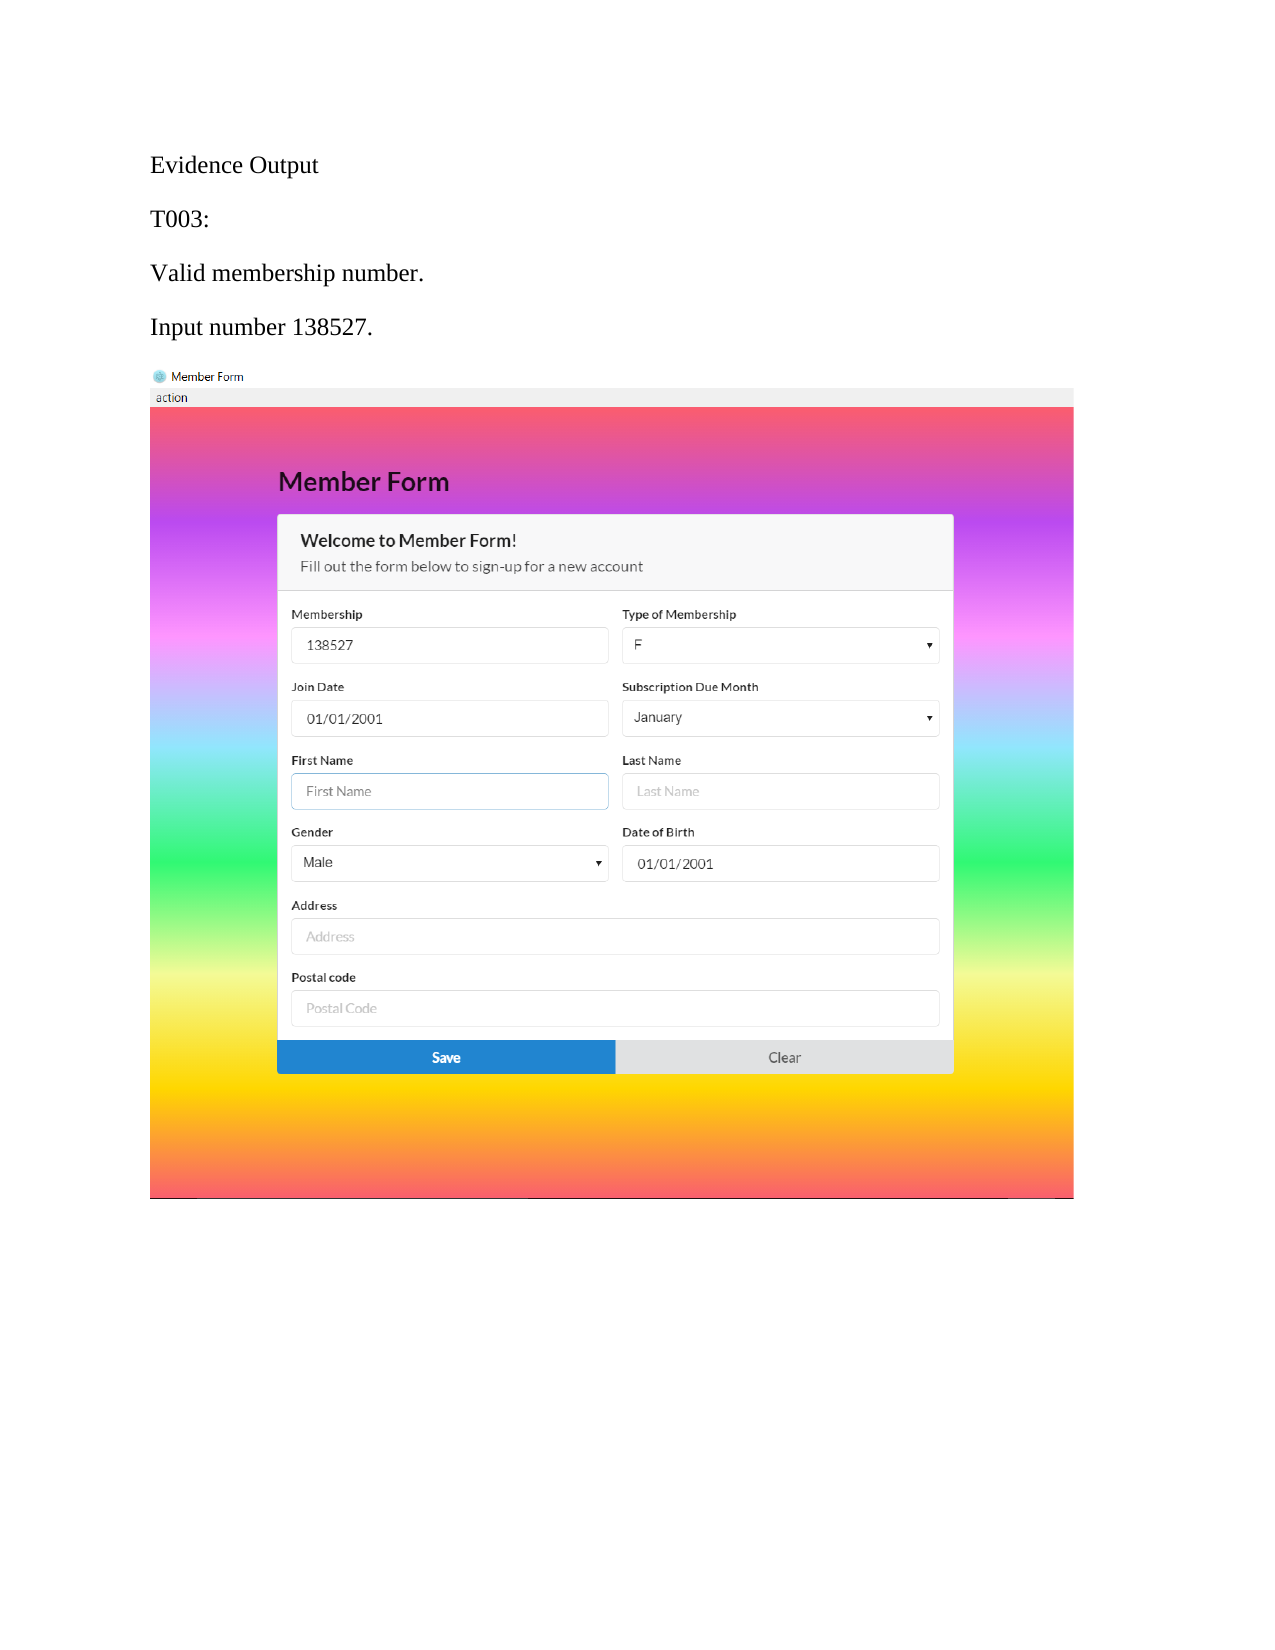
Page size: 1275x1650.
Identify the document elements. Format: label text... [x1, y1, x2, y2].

text T003: [150, 204, 1125, 233]
text Input number 138527. [150, 312, 1125, 340]
picture [150, 365, 1074, 1199]
text Evidence Output [150, 150, 1125, 179]
text Valid membership number. [150, 258, 1125, 286]
